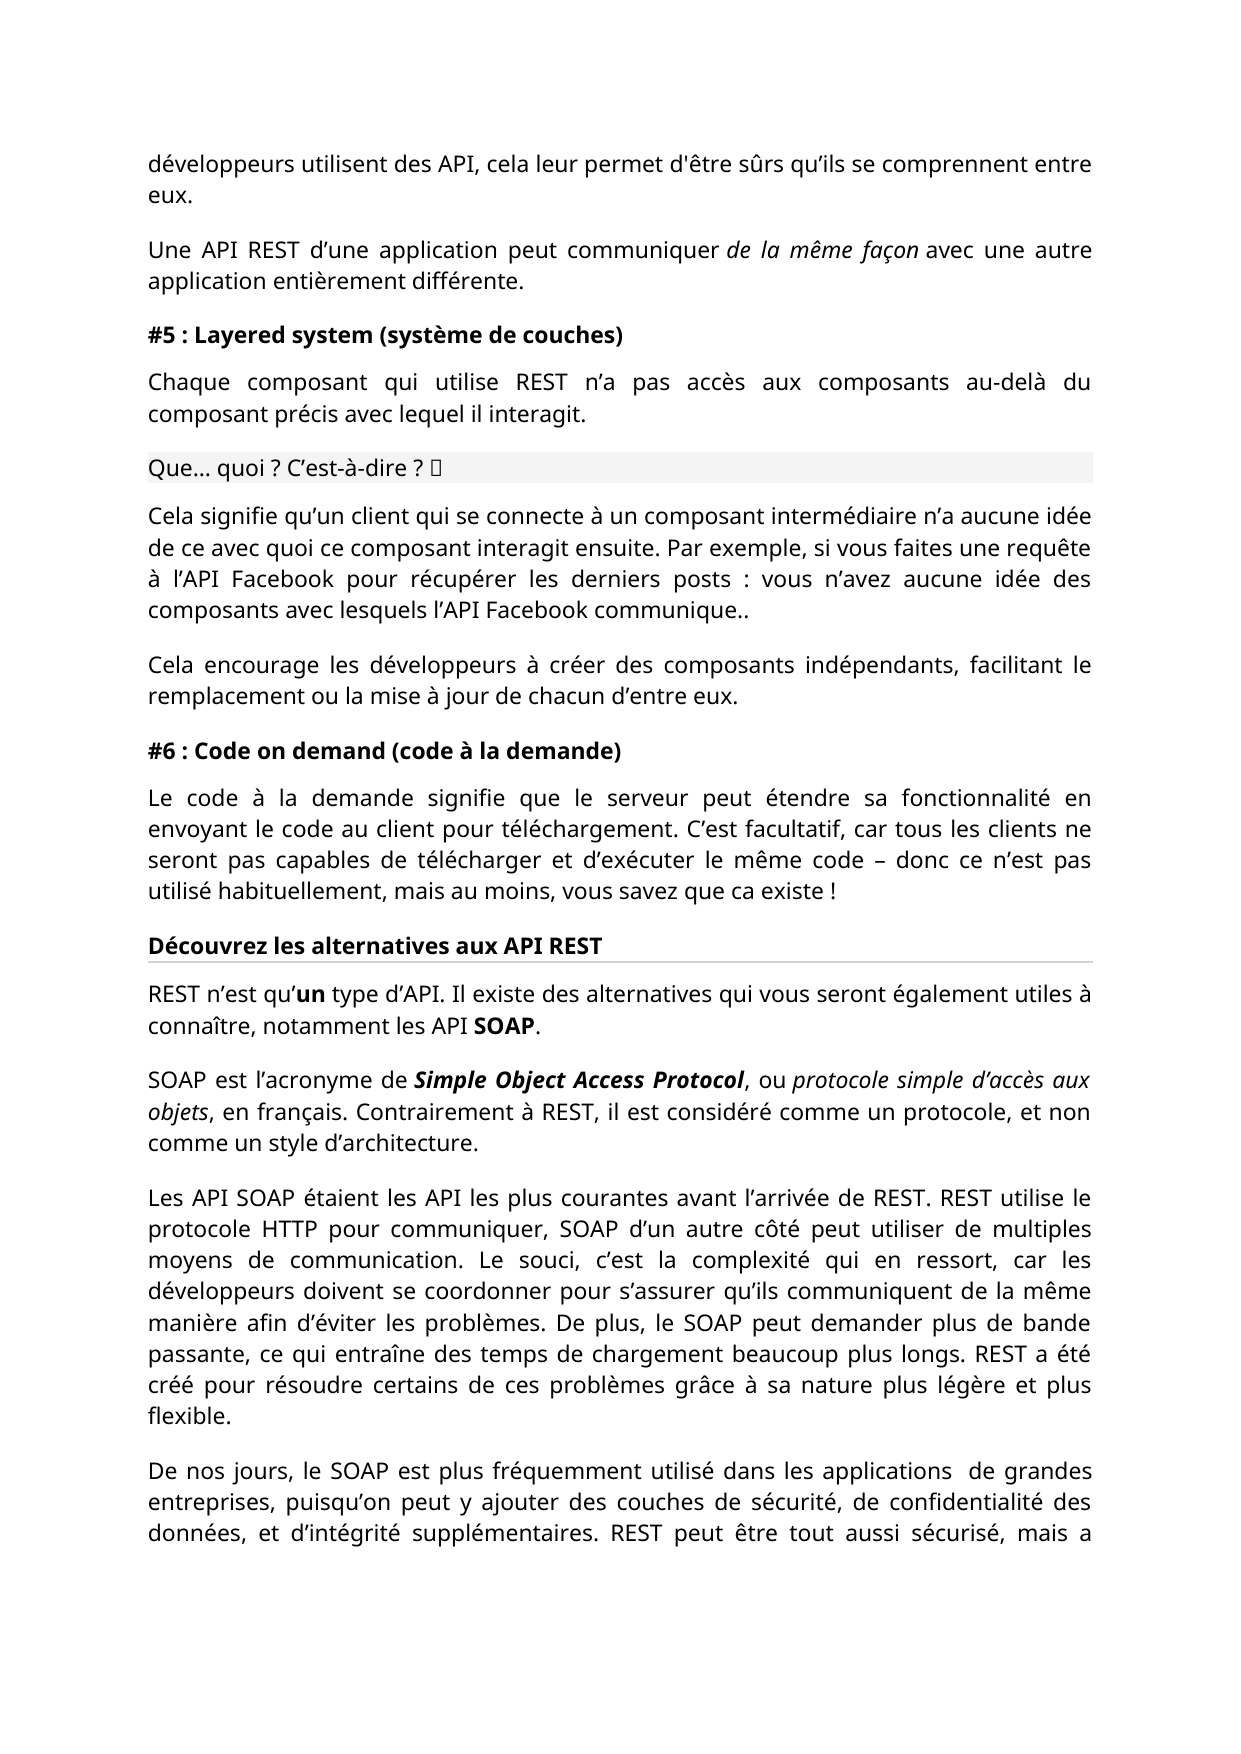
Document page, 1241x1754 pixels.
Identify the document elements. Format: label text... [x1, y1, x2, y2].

text Une API REST d’une application peut communiquer de la même façon avec une autre application entièrement différente. [148, 233, 1093, 296]
text Chaque composant qui utilise REST n’a pas accès aux composants au-delà du composant précis avec lequel il interagit. [148, 366, 1093, 429]
text #5 : Layered system (système de couches) [148, 319, 1093, 351]
text #6 : Code on demand (code à la demande) [148, 734, 1093, 766]
text Cela signifie qu’un client qui se connecte à un composant intermédiaire n’a aucune idée de ce avec quoi ce composant interagit ensuite. Par exemple, si vous faites une requête à l’API Facebook pour récupérer les derniers posts : vous n’avez aucune idée des composants avec lesquels l’API Facebook communique.. [148, 500, 1093, 625]
text Les API SOAP étaient les API les plus courantes avant l’arrivée de REST. REST utilise le protocole HTTP pour communiquer, SOAP d’un autre côté peut utiliser de multiples moyens de communication. Le souci, c’est la complexité qui en ressort, car les développeurs doivent se coordonner pour s’assurer qu’ils communiquent de la même manière afin d’éviter les problèmes. De plus, le SOAP peut demander plus de bande passante, ce qui entraîne des temps de chargement beaucoup plus longs. REST a été créé pour résoudre certains de ces problèmes grâce à sa nature plus légère et plus flexible. [148, 1181, 1093, 1431]
text REST n’est qu’un type d’API. Il existe des alternatives qui vous seront également utiles à connaître, notamment les API SOAP. [148, 978, 1093, 1041]
text SOAP est l’acronyme de Simple Object Access Protocol, ou protocole simple d’accès aux objets, en français. Contrairement à REST, il est considéré comme un protocole, et non comme un style d’architecture. [148, 1064, 1093, 1158]
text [148, 1455, 1093, 1549]
text Découvrez les alternatives aux API REST [148, 930, 1093, 961]
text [148, 148, 1093, 210]
text Cela encourage les développeurs à créer des composants indépendants, facilitant le remplacement ou la mise à jour de chacun d’entre eux. [148, 649, 1093, 711]
text Que… quoi ? C’est-à-dire ? 🤔 [148, 452, 1093, 483]
text Le code à la demande signifie que le serveur peut étendre sa fonctionnalité en envoyant le code au client pour téléchargement. C’est facultatif, car tous les clients ne seront pas capables de télécharger et d’exécuter le même code – donc ce n’est pas utilisé habituellement, mais au moins, vous savez que ca existe ! [148, 781, 1093, 906]
